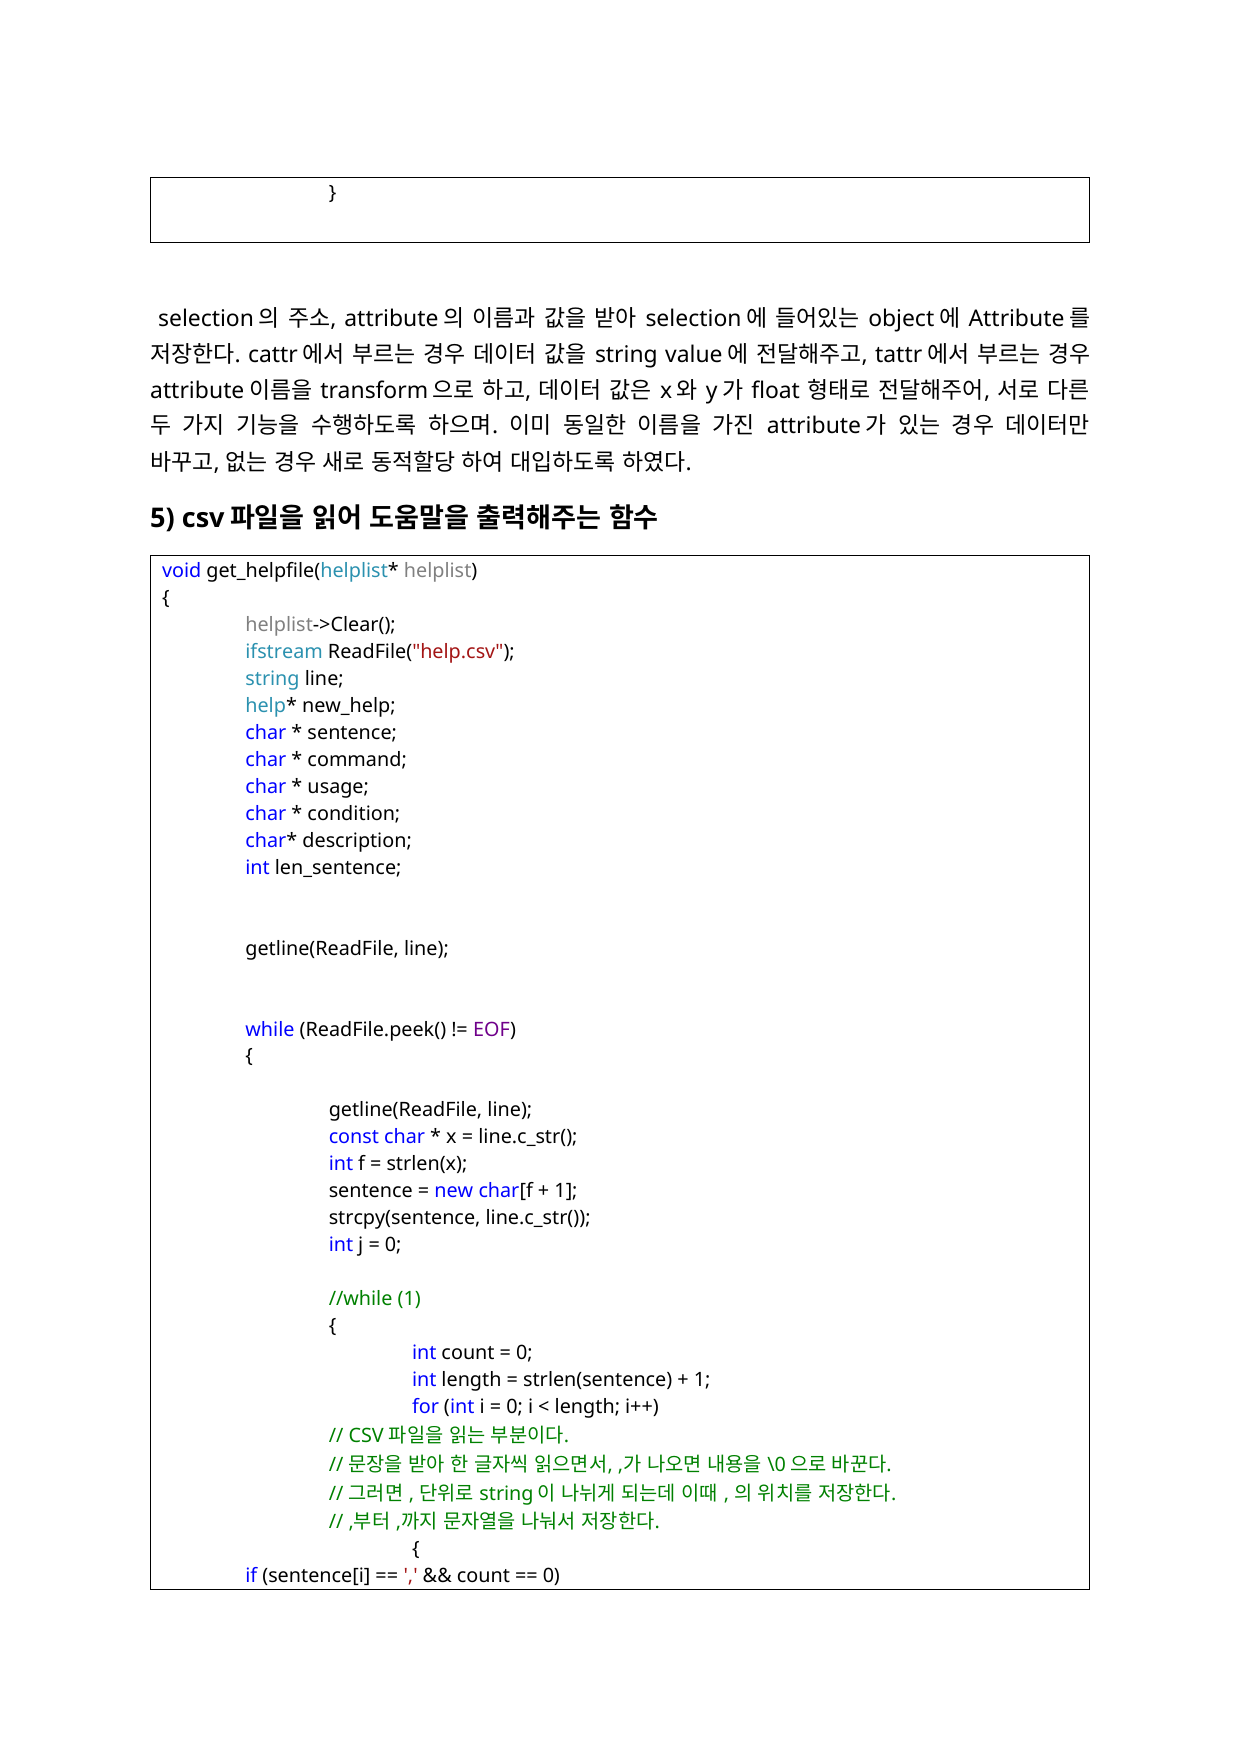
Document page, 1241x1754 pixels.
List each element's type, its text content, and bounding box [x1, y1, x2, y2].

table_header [151, 178, 1089, 242]
text selection의 주소, attribute의 이름과 값을 받아 selection에 들어있는 object에 Attribute를 저장한다. cattr에서 부르는 경우 데이터 값을 string value에 전달해주고, tattr에서 부르는 경우 attribute이름을 transform으로 하고, 데이터 값은 x와 y가 float 형태로 전달해주어, 서로 다른 두 가지 기능을 수행하도록 하으며. 이미 동일한 이름을 가진 attribute가 있는 경우 데이터만 바꾸고, 없는 경우 새로 동적할당 하여 대입하도록 하였다. [150, 299, 1090, 477]
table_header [151, 556, 1089, 1588]
text 5) csv파일을 읽어 도움말을 출력해주는 함수 [150, 496, 1090, 535]
